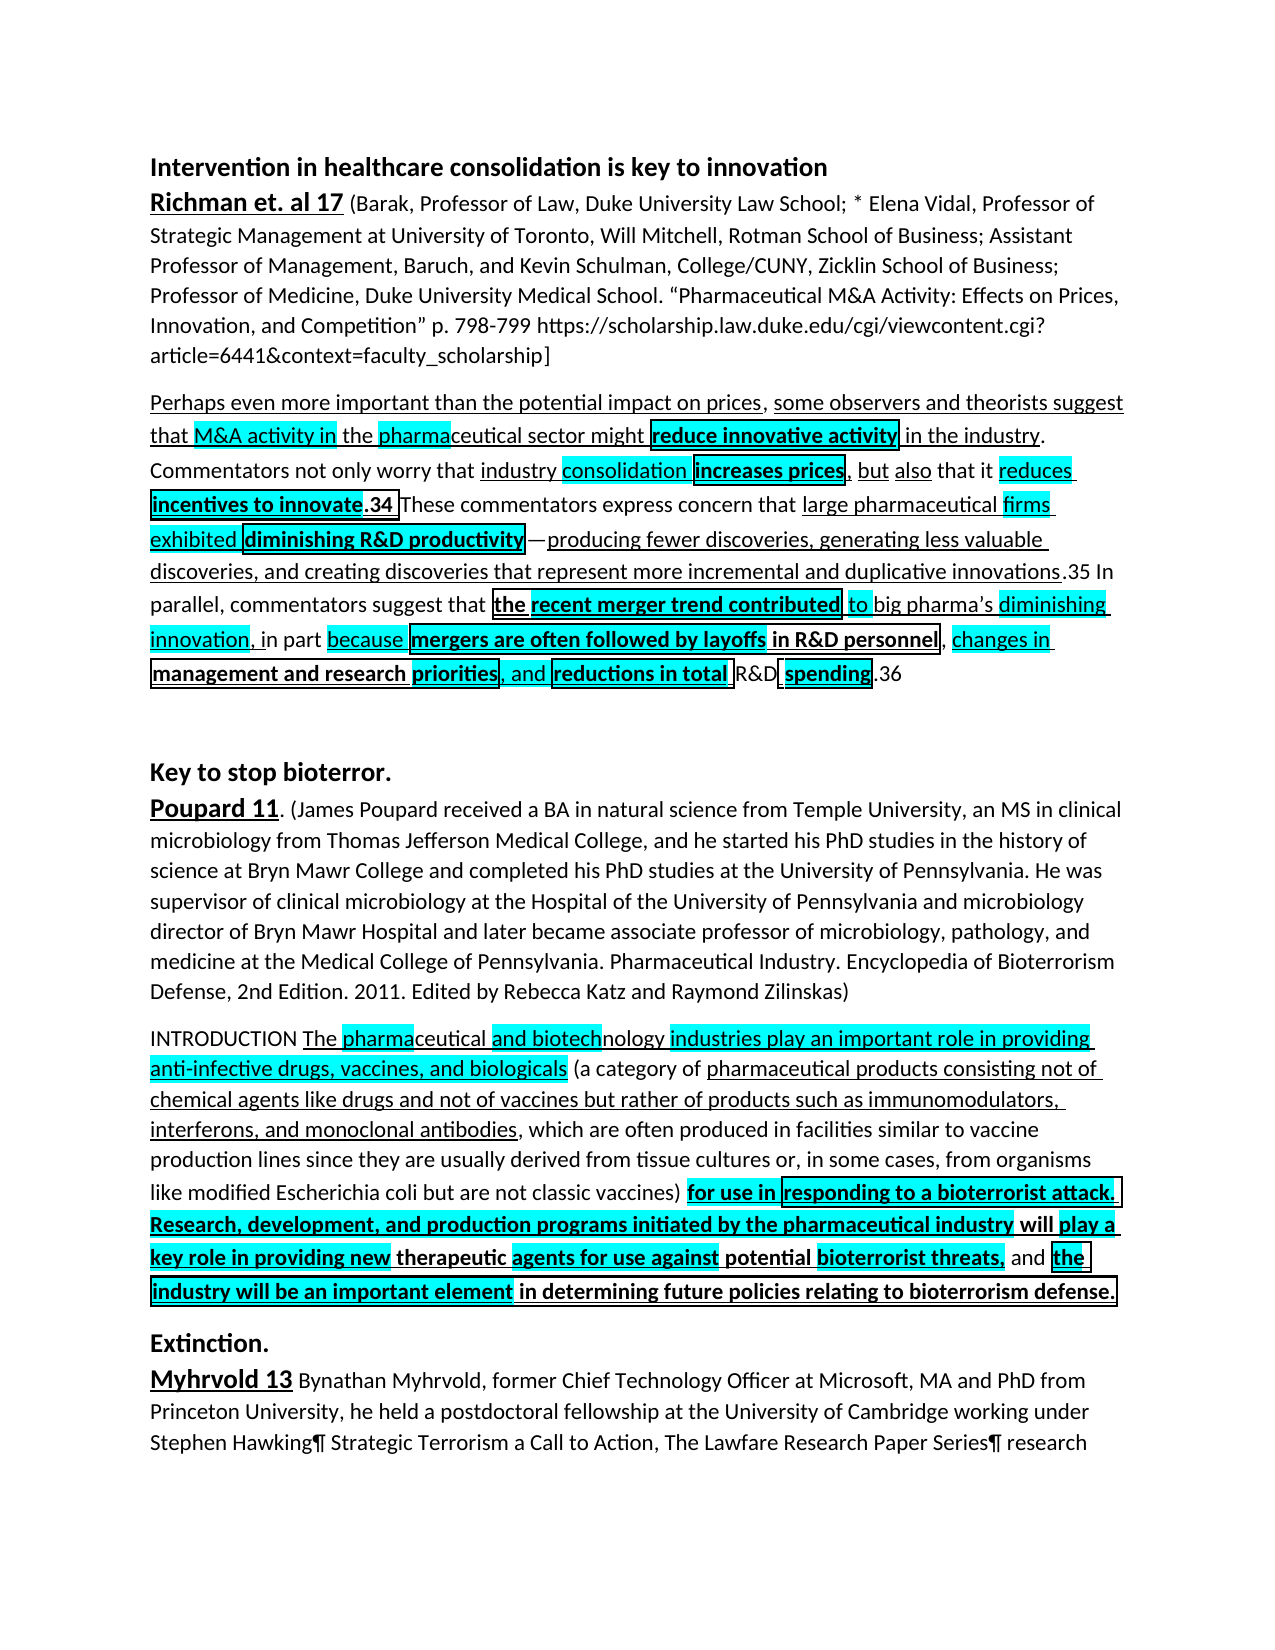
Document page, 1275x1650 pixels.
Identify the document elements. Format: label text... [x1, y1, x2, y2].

text INTRODUCTION The pharmaceutical and biotechnology industries play an important role in providing anti-infective drugs, vaccines, and biologicals (a category of pharmaceutical products consisting not of chemical agents like drugs and not of vaccines but rather of products such as immunomodulators, interferons, and monoclonal antibodies, which are often produced in facilities similar to vaccine production lines since they are usually derived from tissue cultures or, in some cases, from organisms like modified Escherichia coli but are not classic vaccines) for use in responding to a bioterrorist attack. Research, development, and production programs initiated by the pharmaceutical industry will play a key role in providing new therapeutic agents for use against potential bioterrorist threats, and the industry will be an important element in determining future policies relating to bioterrorism defense. [150, 1024, 1125, 1307]
text Perhaps even more important than the potential impact on prices, some observers and theorists suggest that M&A activity in the pharmaceutical sector might reduce innovative activity in the industry. Commentators not only worry that industry consolidation increases prices, but also that it reduces incentives to innovate.34 These commentators express concern that large pharmaceutical firms exhibited diminishing R&D productivity—producing fewer discoveries, generating less valuable discoveries, and creating discoveries that represent more incremental and duplicative innovations.35 In parallel, commentators suggest that the recent merger trend contributed to big pharma’s diminishing innovation, in part because mergers are often followed by layoffs in R&D personnel, changes in management and research priorities, and reductions in total R&D spending.36 [150, 388, 1125, 689]
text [150, 1362, 1125, 1456]
subtitle Intervention in healthcare consolidation is key to innovation [150, 150, 1125, 183]
text Poupard 11. (James Poupard received a BA in natural science from Temple University, an MS in clinical microbiology from Thomas Jefferson Medical College, and he started his PhD studies in the history of science at Bryn Mawr College and completed his PhD studies at the University of Pennsylvania. He was supervisor of clinical microbiology at the Hospital of the University of Pennsylvania and microbiology director of Bryn Mawr Hospital and later became associate professor of microbiology, pathology, and medicine at the Medical College of Pennsylvania. Pharmaceutical Industry. Encyclopedia of Bioterrorism Defense, 2nd Edition. 2011. Edited by Rebecca Katz and Raymond Zilinskas) [150, 791, 1125, 1006]
text Richman et. al 17 (Barak, Professor of Law, Duke University Law School; * Elena Vidal, Professor of Strategic Management at University of Toronto, Will Mitchell, Rotman School of Business; Assistant Professor of Management, Baruch, and Kevin Schulman, College/CUNY, Zicklin School of Business; Professor of Medicine, Duke University Medical School. “Pharmaceutical M&A Activity: Effects on Prices, Innovation, and Competition” p. 798-799 https://scholarship.law.duke.edu/cgi/viewcontent.cgi?article=6441&context=faculty_scholarship] [150, 186, 1125, 370]
subtitle Extinction. [150, 1327, 1125, 1360]
subtitle Key to stop bioterror. [150, 756, 1125, 789]
